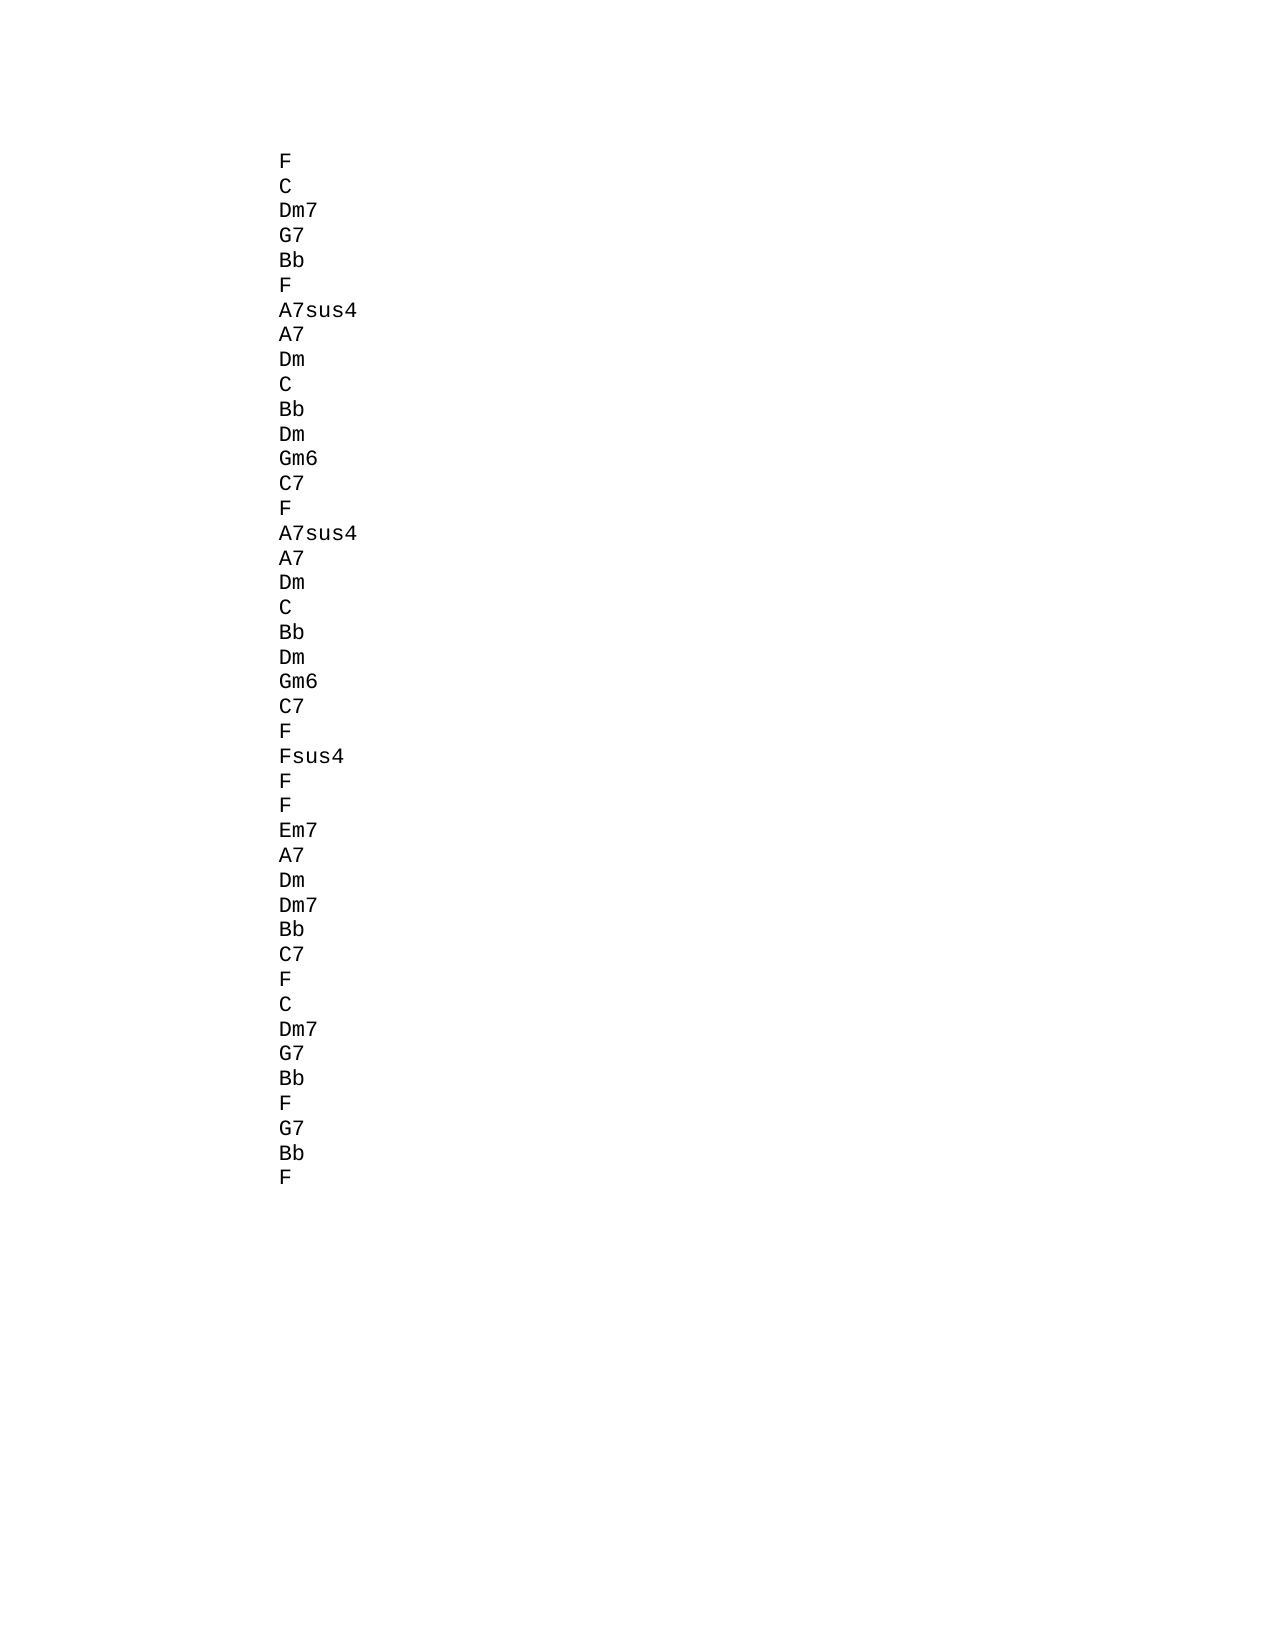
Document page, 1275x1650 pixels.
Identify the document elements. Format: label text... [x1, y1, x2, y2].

text C [278, 373, 996, 398]
text A7 [278, 844, 996, 869]
text Dm [278, 869, 996, 894]
text G7 [278, 1117, 996, 1142]
text Dm7 [278, 894, 996, 918]
text A7sus4 [278, 522, 996, 547]
text C [278, 596, 996, 621]
text Dm7 [278, 199, 996, 224]
text A7sus4 [278, 299, 996, 323]
text F [278, 150, 996, 175]
text Dm7 [278, 1018, 996, 1042]
text Bb [278, 1067, 996, 1092]
text F [278, 274, 996, 299]
text G7 [278, 224, 996, 249]
text C7 [278, 695, 996, 720]
text Gm6 [278, 671, 996, 695]
text G7 [278, 1042, 996, 1067]
text Em7 [278, 819, 996, 844]
text Dm [278, 423, 996, 447]
text Bb [278, 398, 996, 423]
text F [278, 794, 996, 819]
text F [278, 497, 996, 522]
text Dm [278, 348, 996, 373]
text Bb [278, 918, 996, 943]
text C [278, 175, 996, 199]
text Bb [278, 621, 996, 646]
text C7 [278, 472, 996, 497]
text F [278, 720, 996, 745]
text A7 [278, 323, 996, 348]
text A7 [278, 547, 996, 571]
text Gm6 [278, 447, 996, 472]
text F [278, 770, 996, 794]
text Dm [278, 646, 996, 671]
text Dm [278, 571, 996, 596]
text C7 [278, 943, 996, 968]
text Bb [278, 249, 996, 274]
text F [278, 1092, 996, 1117]
text F [278, 1166, 996, 1191]
text Fsus4 [278, 745, 996, 770]
text C [278, 993, 996, 1018]
text F [278, 968, 996, 993]
text Bb [278, 1142, 996, 1166]
